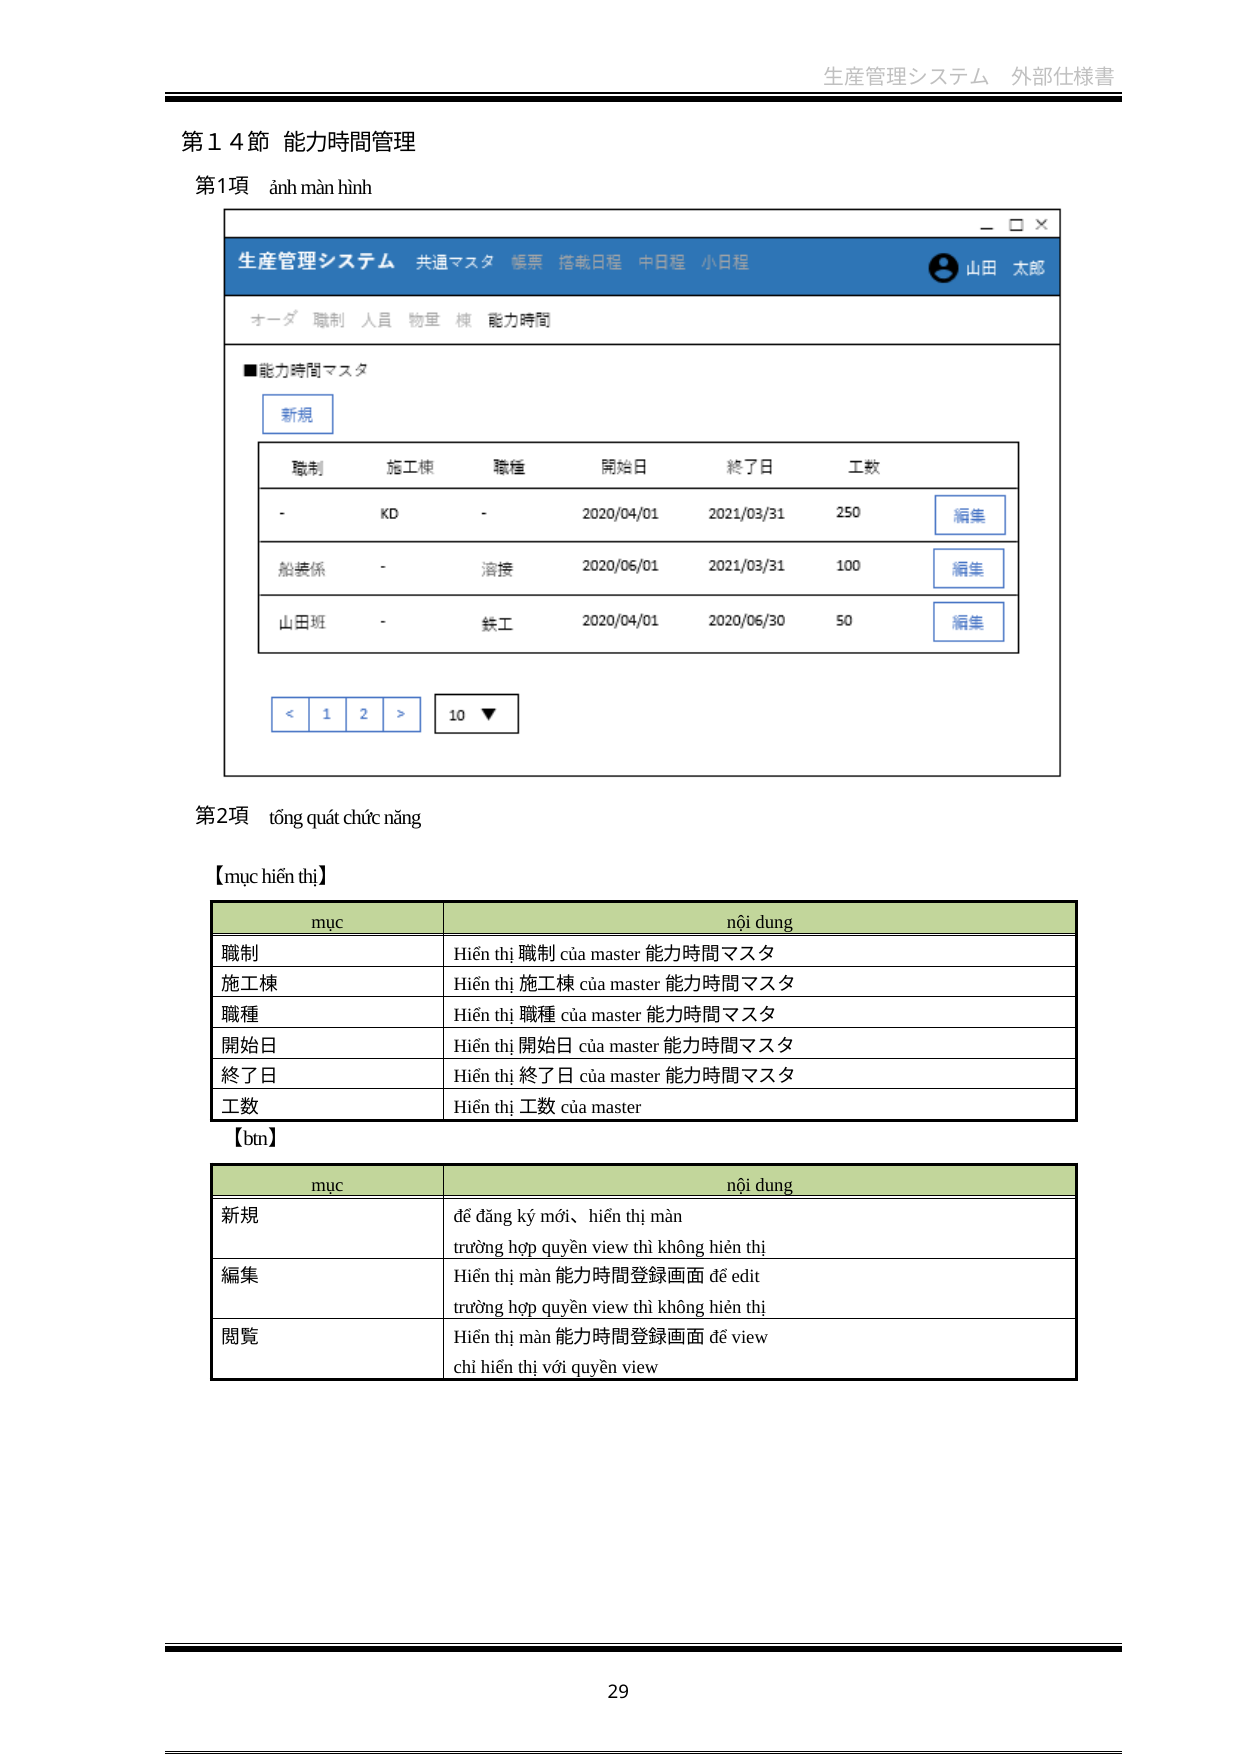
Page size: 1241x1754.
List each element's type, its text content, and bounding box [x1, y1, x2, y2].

table_cell Hiển thị職制 của master 能力時間マスタ [444, 936, 1075, 966]
table_cell Hiển thị 工数 của master [444, 1089, 1075, 1119]
text 【mục hiển thị】 [203, 859, 1122, 889]
table_header nội dung [444, 1166, 1075, 1195]
table_cell 施工棟 [213, 967, 443, 996]
table_cell 終了日 [213, 1059, 443, 1088]
table_cell để đăng ký mới、hiển thị màn trường hợp quyền view thì không hiẻn thị [444, 1199, 1075, 1258]
table_cell 開始日 [213, 1028, 443, 1057]
table_cell 閲覧 [213, 1319, 443, 1378]
table_cell 工数 [213, 1089, 443, 1119]
table_header mục [213, 1166, 443, 1195]
table_cell 編集 [213, 1259, 443, 1318]
subtitle 能力時間管理 [181, 127, 1122, 157]
table_cell 職制 [213, 936, 443, 966]
table_cell Hiển thị 施工棟 của master 能力時間マスタ [444, 967, 1075, 996]
table_cell Hiển thị開始日 của master 能力時間マスタ [444, 1028, 1075, 1057]
picture [215, 203, 1070, 783]
table_cell Hiển thị 職種 của master 能力時間マスタ [444, 997, 1075, 1027]
table_cell 新規 [213, 1199, 443, 1258]
table_cell Hiển thị màn能力時間登録画面 để edit trường hợp quyền view thì không hiẻn thị [444, 1259, 1075, 1318]
text 【btn】 [165, 919, 1122, 1152]
table_cell Hiển thị màn能力時間登録画面 để view chỉ hiển thị với quyền view [444, 1319, 1075, 1378]
table_cell Hiển thị 終了日 của master 能力時間マスタ [444, 1059, 1075, 1088]
subtitle ảnh màn hình [195, 169, 1122, 199]
subtitle tổng quát chức năng [195, 799, 1122, 829]
table_header mục [213, 903, 443, 933]
table_cell 職種 [213, 997, 443, 1027]
table_header nội dung [444, 903, 1075, 933]
